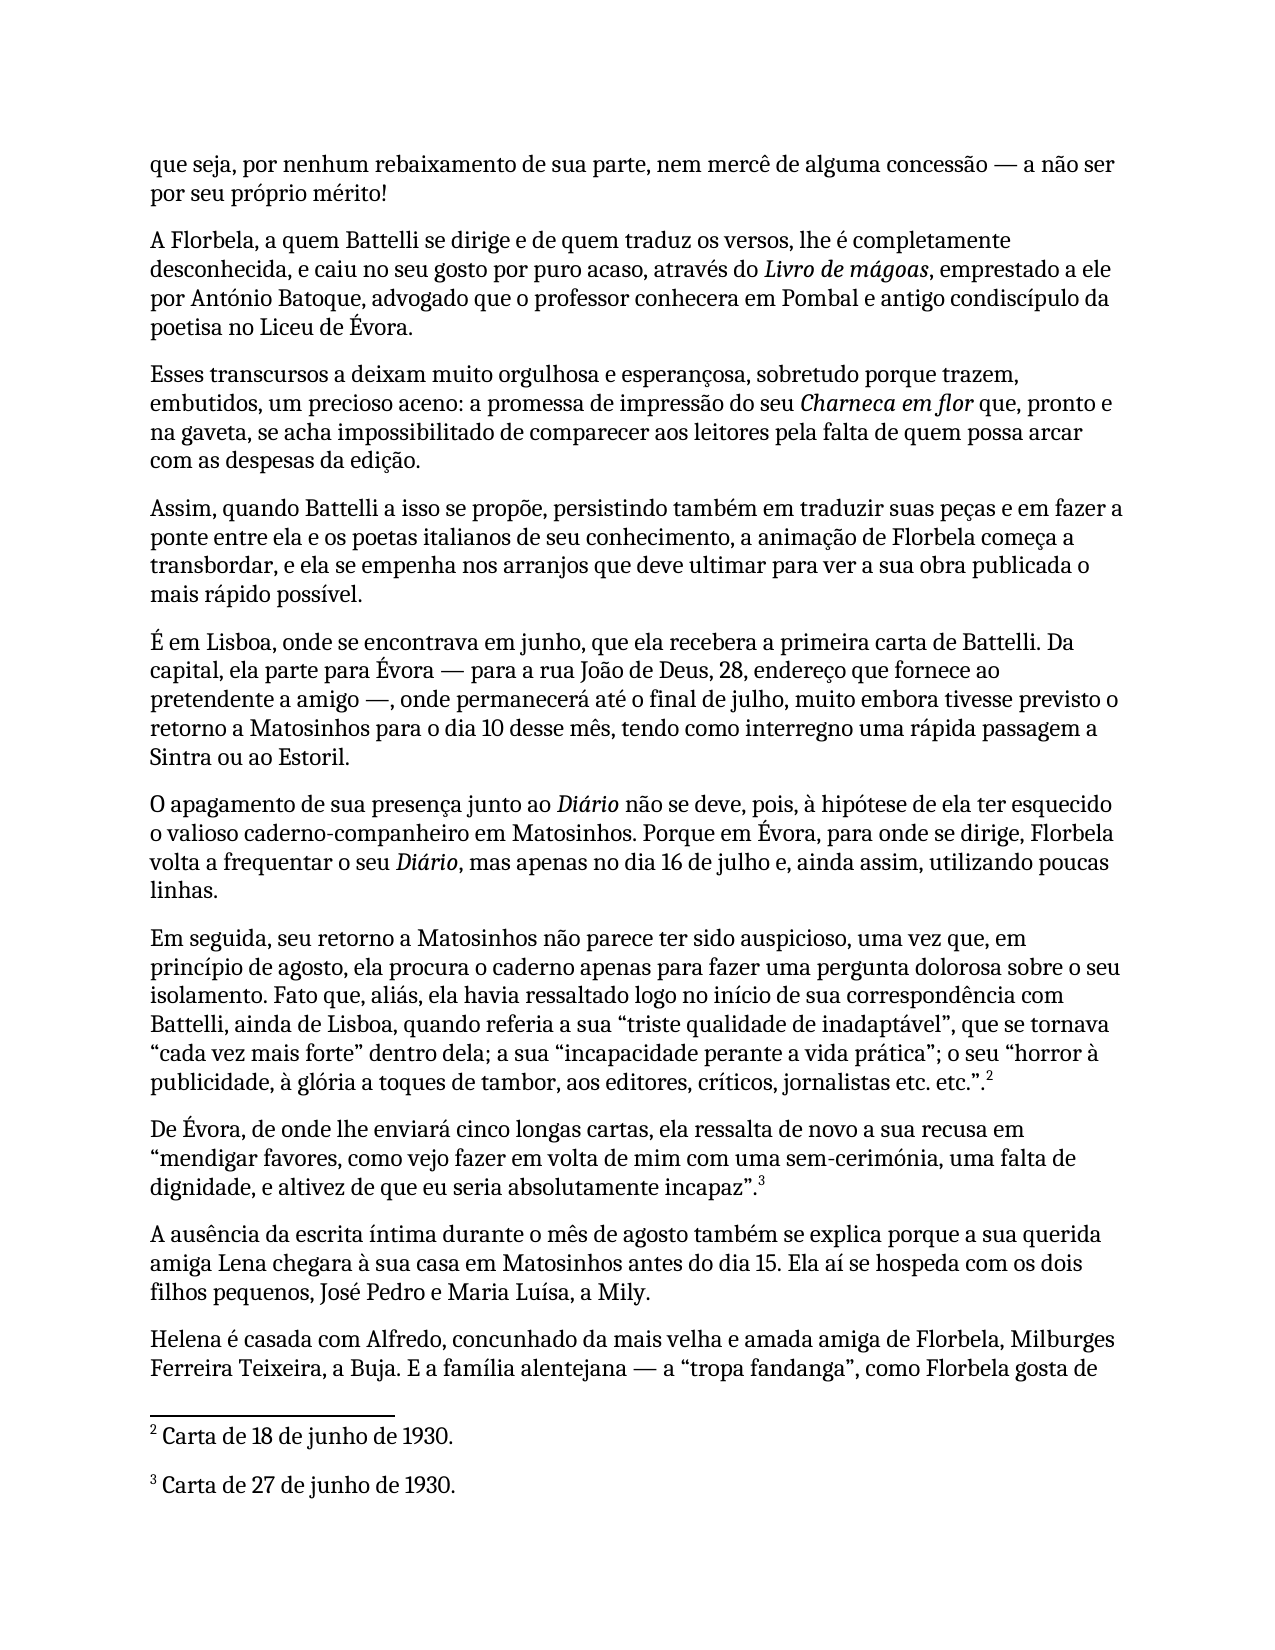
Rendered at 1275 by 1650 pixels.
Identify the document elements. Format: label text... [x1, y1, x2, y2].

text De Évora, de onde lhe enviará cinco longas cartas, ela ressalta de novo a sua recusa em “mendigar favores, como vejo fazer em volta de mim com uma sem-cerimónia, uma falta de dignidade, e altivez de que eu seria absolutamente incapaz”. [150, 1115, 1125, 1201]
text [150, 1325, 1125, 1382]
text Em seguida, seu retorno a Matosinhos não parece ter sido auspicioso, uma vez que, em princípio de agosto, ela procura o caderno apenas para fazer uma pergunta dolorosa sobre o seu isolamento. Fato que, aliás, ela havia ressaltado logo no início de sua correspondência com Battelli, ainda de Lisboa, quando referia a sua “triste qualidade de inadaptável”, que se tornava “cada vez mais forte” dentro dela; a sua “incapacidade perante a vida prática”; o seu “horror à publicidade, à glória a toques de tambor, aos editores, críticos, jornalistas etc. etc.”. [150, 924, 1125, 1096]
text A ausência da escrita íntima durante o mês de agosto também se explica porque a sua querida amiga Lena chegara à sua casa em Matosinhos antes do dia 15. Ela aí se hospeda com os dois filhos pequenos, José Pedro e Maria Luísa, a Mily. [150, 1220, 1125, 1306]
text Assim, quando Battelli a isso se propõe, persistindo também em traduzir suas peças e em fazer a ponte entre ela e os poetas italianos de seu conhecimento, a animação de Florbela começa a transbordar, e ela se empenha nos arranjos que deve ultimar para ver a sua obra publicada o mais rápido possível. [150, 494, 1125, 609]
text É em Lisboa, onde se encontrava em junho, que ela recebera a primeira carta de Battelli. Da capital, ela parte para Évora — para a rua João de Deus, 28, endereço que fornece ao pretendente a amigo —, onde permanecerá até o final de julho, muito embora tivesse previsto o retorno a Matosinhos para o dia 10 desse mês, tendo como interregno uma rápida passagem a Sintra ou ao Estoril. [150, 627, 1125, 771]
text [150, 150, 1125, 207]
text O apagamento de sua presença junto ao Diário não se deve, pois, à hipótese de ela ter esquecido o valioso caderno-companheiro em Matosinhos. Porque em Évora, para onde se dirige, Florbela volta a frequentar o seu Diário, mas apenas no dia 16 de julho e, ainda assim, utilizando poucas linhas. [150, 790, 1125, 905]
text A Florbela, a quem Battelli se dirige e de quem traduz os versos, lhe é completamente desconhecida, e caiu no seu gosto por puro acaso, através do Livro de mágoas, emprestado a ele por António Batoque, advogado que o professor conhecera em Pombal e antigo condiscípulo da poetisa no Liceu de Évora. [150, 226, 1125, 341]
text Esses transcursos a deixam muito orgulhosa e esperançosa, sobretudo porque trazem, embutidos, um precioso aceno: a promessa de impressão do seu Charneca em flor que, pronto e na gaveta, se acha impossibilitado de comparecer aos leitores pela falta de quem possa arcar com as despesas da edição. [150, 360, 1125, 475]
